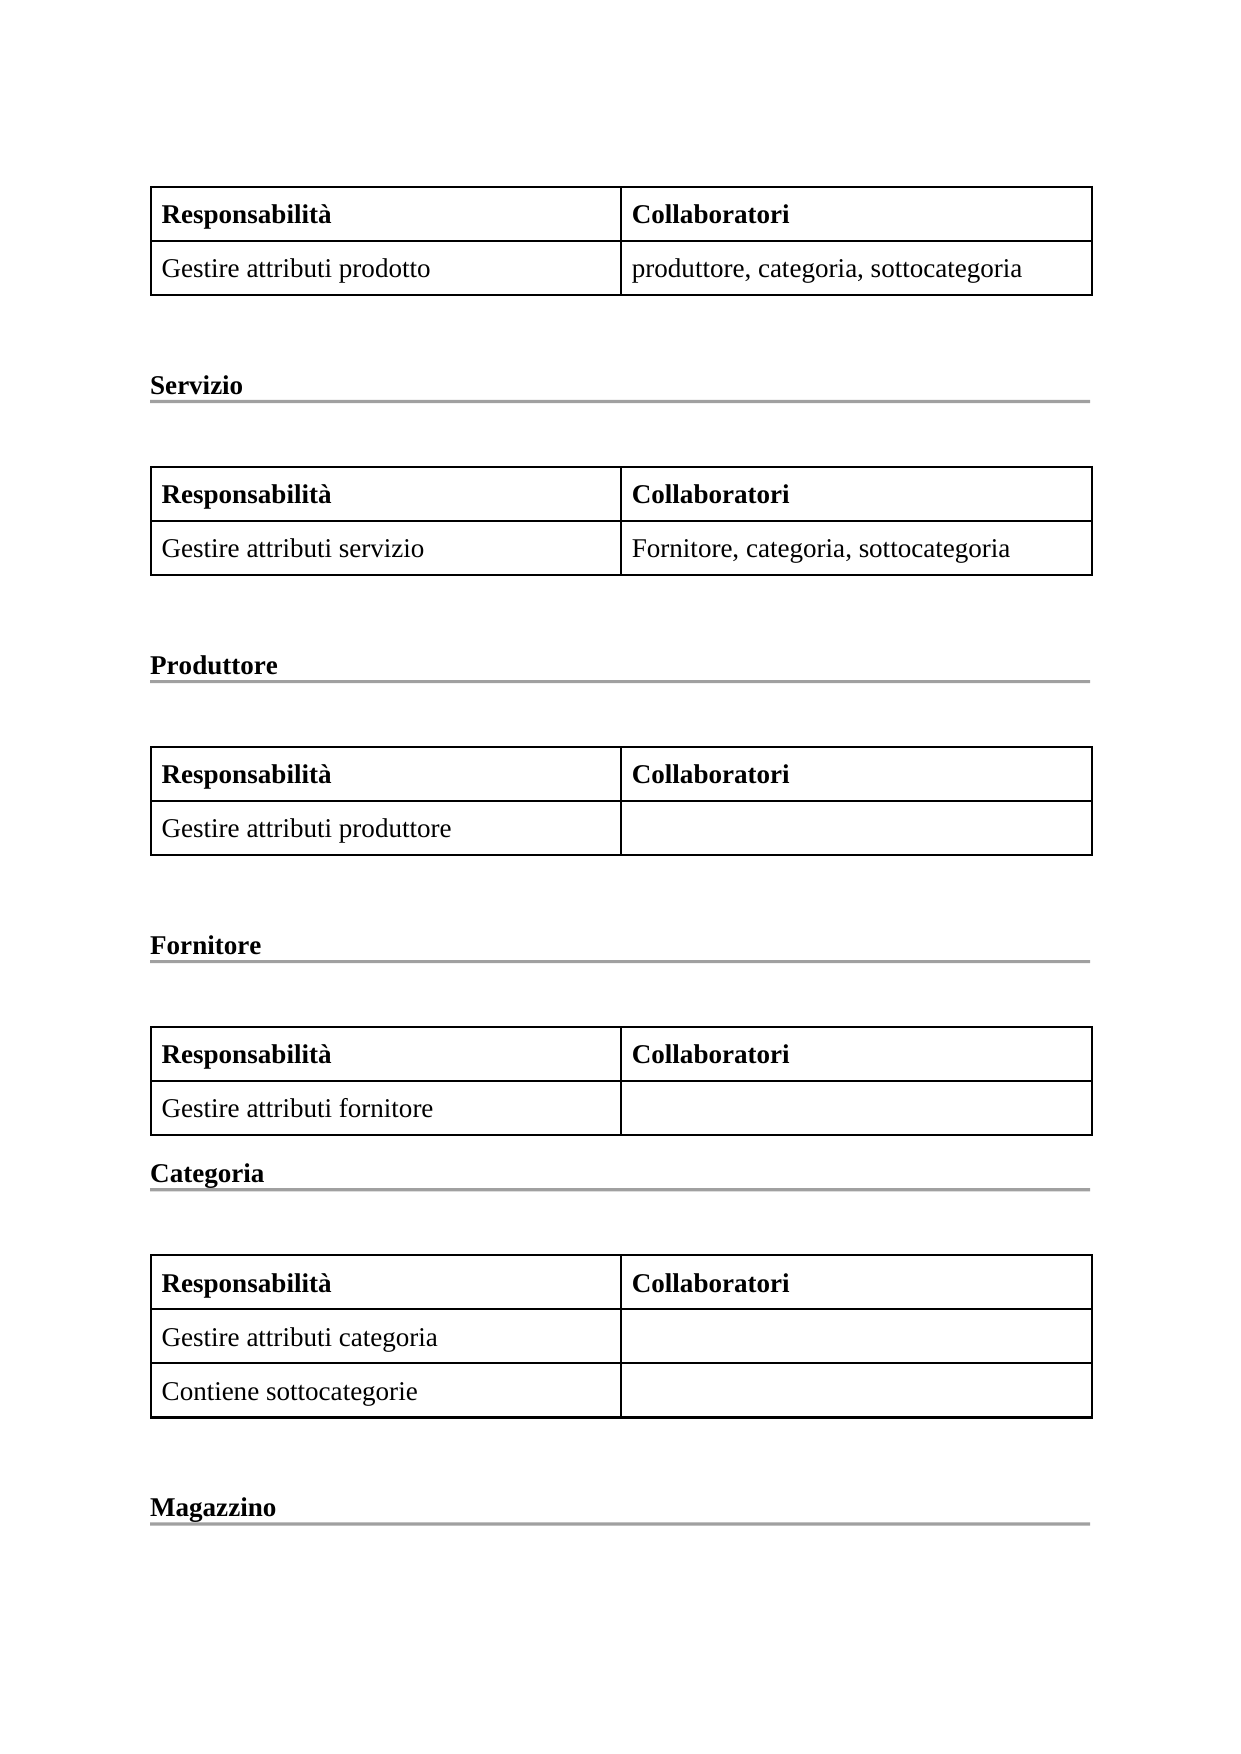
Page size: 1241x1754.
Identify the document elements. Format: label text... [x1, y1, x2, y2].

table_cell [622, 1310, 1091, 1362]
text Produttore [150, 649, 1090, 680]
table_header Collaboratori [622, 1256, 1091, 1308]
table_header Collaboratori [622, 188, 1091, 240]
table_cell Gestire attributi prodotto [152, 242, 620, 294]
text Fornitore [150, 929, 1090, 960]
table_cell produttore, categoria, sottocategoria [622, 242, 1091, 294]
table_header Collaboratori [622, 748, 1091, 800]
table_cell Gestire attributi servizio [152, 522, 620, 574]
table_cell Fornitore, categoria, sottocategoria [622, 522, 1091, 574]
table_header Responsabilità [152, 188, 620, 240]
table_header Collaboratori [622, 1028, 1091, 1080]
table_cell Gestire attributi categoria [152, 1310, 620, 1362]
table_cell [622, 802, 1091, 854]
text Magazzino [150, 1491, 1090, 1522]
table_cell [622, 1082, 1091, 1134]
table_cell [622, 1364, 1091, 1416]
text Servizio [150, 369, 1090, 399]
table_cell Gestire attributi produttore [152, 802, 620, 854]
table_header Responsabilità [152, 748, 620, 800]
table_header Responsabilità [152, 468, 620, 520]
table_cell Gestire attributi fornitore [152, 1082, 620, 1134]
table_cell Contiene sottocategorie [152, 1364, 620, 1416]
table_header Responsabilità [152, 1256, 620, 1308]
table_header Collaboratori [622, 468, 1091, 520]
table_header Responsabilità [152, 1028, 620, 1080]
text Categoria [150, 1157, 1090, 1188]
